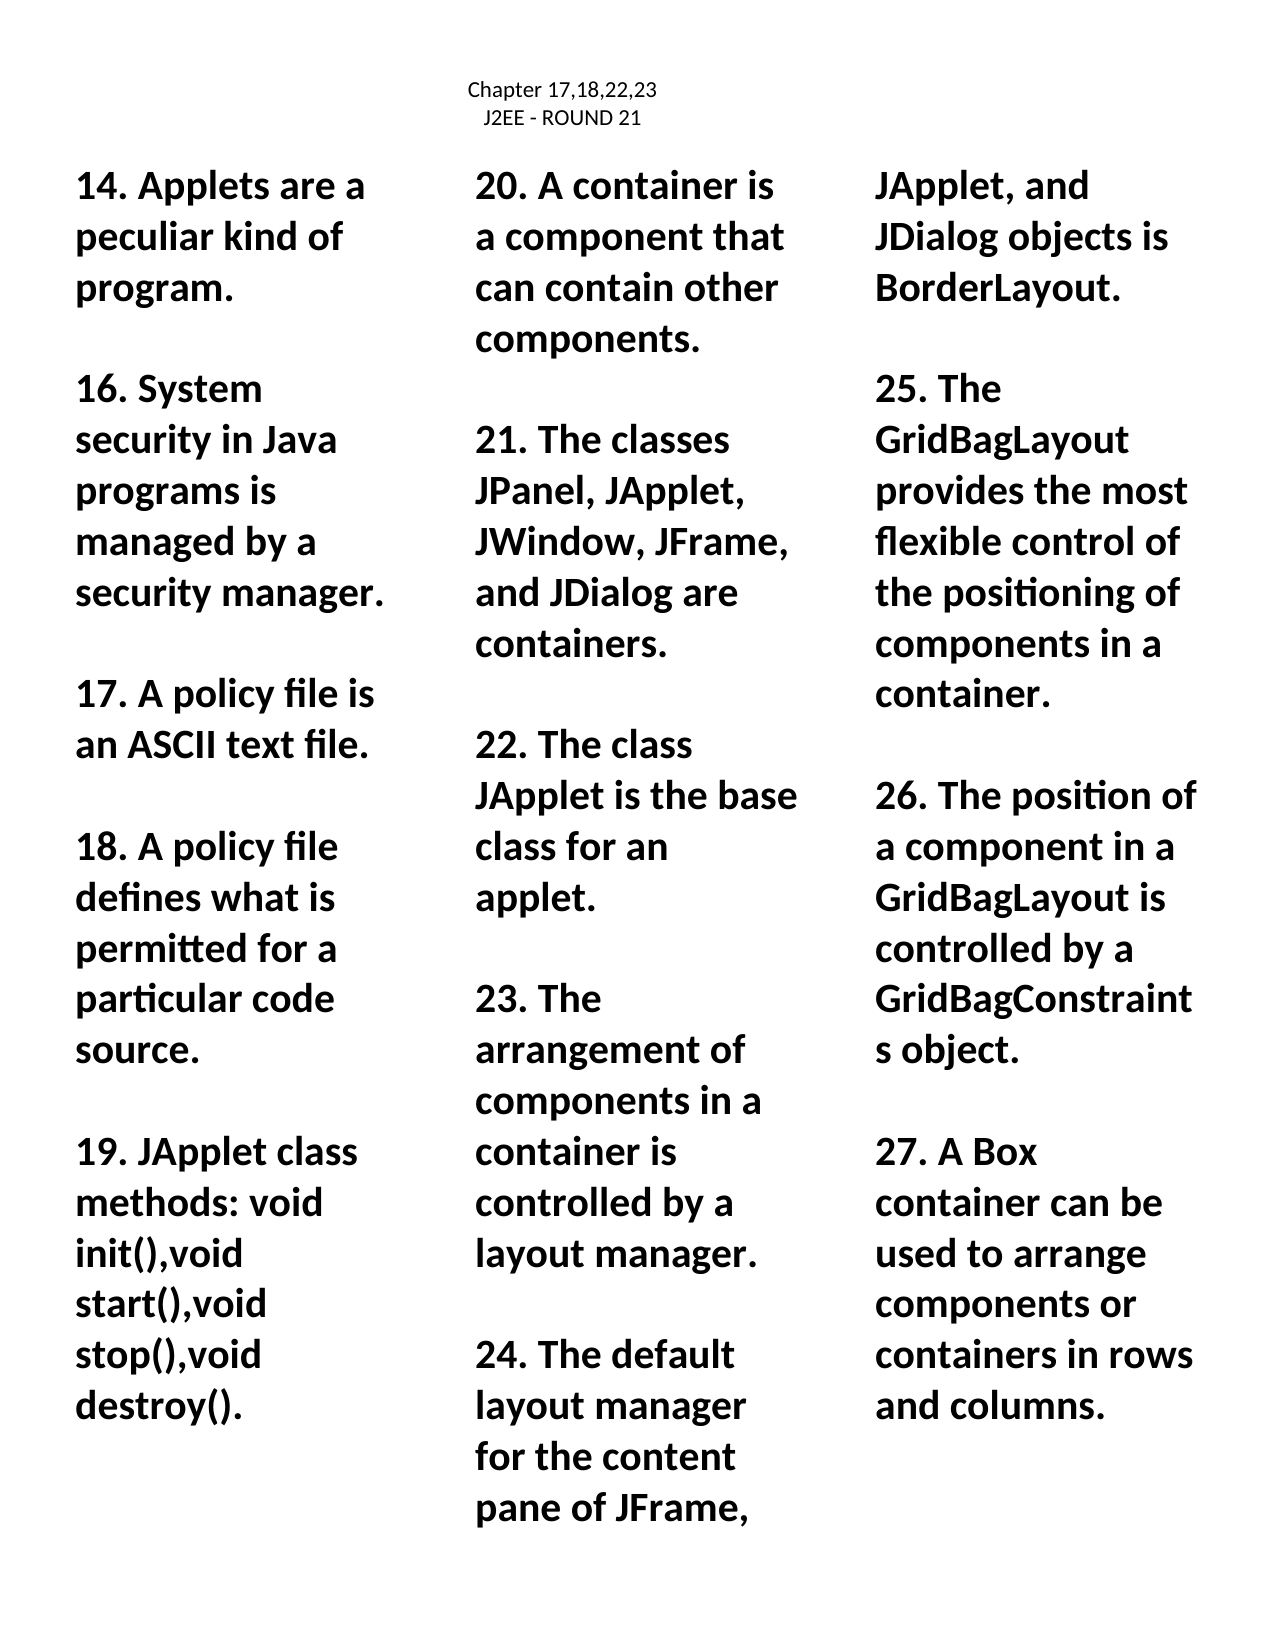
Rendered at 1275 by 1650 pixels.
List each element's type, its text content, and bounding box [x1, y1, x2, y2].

text 23. The arrangement of components in a container is controlled by a layout manager. [475, 972, 800, 1277]
text 24. The default layout manager for the content pane of JFrame, JApplet, and JDialog objects is BorderLayout. [475, 1328, 800, 1532]
text 17. A policy file is an ASCII text file. [75, 667, 400, 769]
text 25. The GridBagLayout provides the most flexible control of the positioning of components in a container. [875, 362, 1200, 718]
text 19. JApplet class methods: void init(),void start(),void stop(),void destroy(). [75, 1125, 400, 1430]
text 20. A container is a component that can contain other components. [475, 159, 800, 362]
text 22. The class JApplet is the base class for an applet. [475, 718, 800, 922]
text 14. Applets are a peculiar kind of program. [75, 159, 400, 312]
text 16. System security in Java programs is managed by a security manager. [75, 362, 400, 617]
text 21. The classes JPanel, JApplet, JWindow, JFrame, and JDialog are containers. [475, 413, 800, 667]
text 26. The position of a component in a GridBagLayout is controlled by a GridBagConstraints object. [875, 769, 1200, 1074]
text 24. The default layout manager for the content pane of JFrame, JApplet, and JDialog objects is BorderLayout. [875, 159, 1200, 312]
text 27. A Box container can be used to arrange components or containers in rows and columns. [875, 1125, 1200, 1430]
text 18. A policy file defines what is permitted for a particular code source. [75, 820, 400, 1074]
